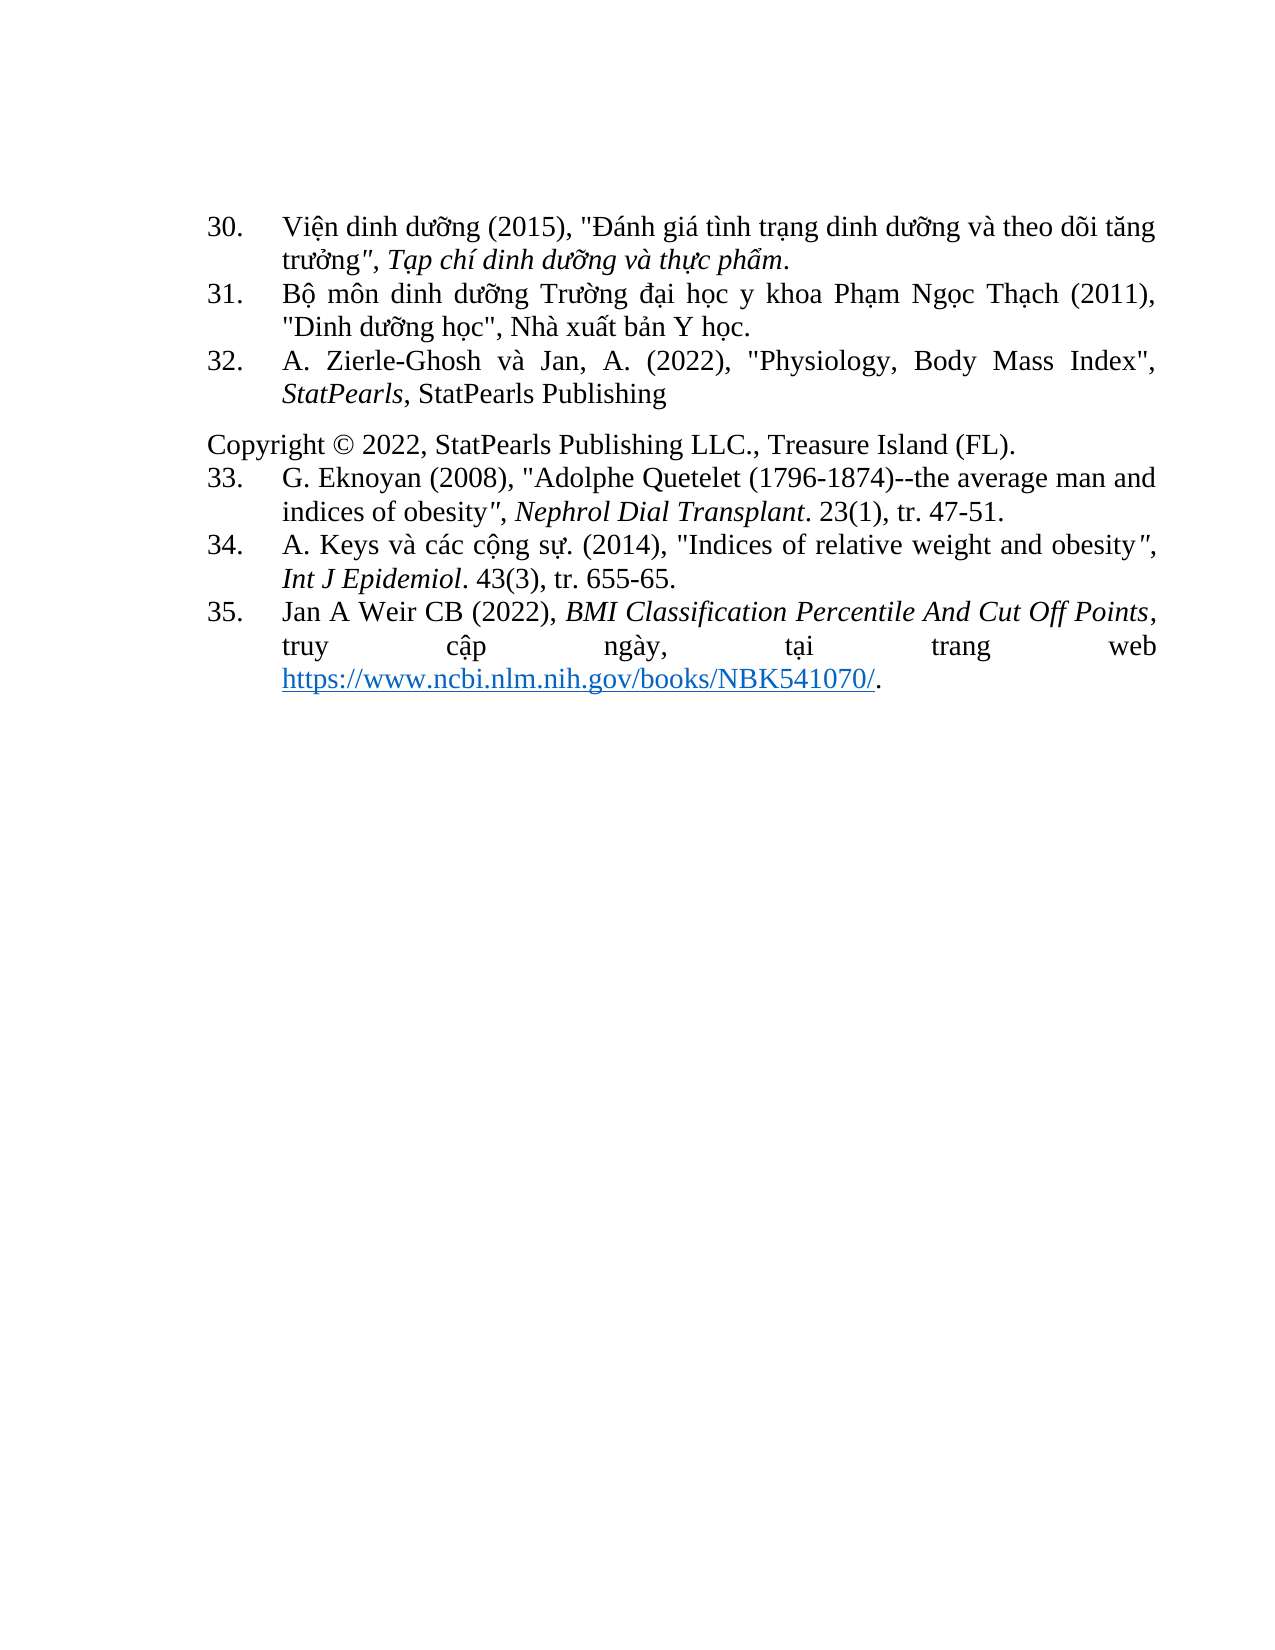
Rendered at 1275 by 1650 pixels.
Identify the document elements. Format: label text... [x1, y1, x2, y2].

text Copyright © 2022, StatPearls Publishing LLC., Treasure Island (FL). [207, 427, 1157, 460]
text 34. A. Keys và các cộng sự. (2014), "Indices of relative weight and obesity", Int J Epidemiol. 43(3), tr. 655-65. [207, 527, 1157, 594]
text 32. A. Zierle-Ghosh và Jan, A. (2022), "Physiology, Body Mass Index", StatPearls, StatPearls Publishing [207, 343, 1157, 410]
text 30. Viện dinh dưỡng (2015), "Đánh giá tình trạng dinh dưỡng và theo dõi tăng trưởng", Tạp chí dinh dưỡng và thực phẩm. [207, 209, 1157, 276]
text 35. Jan A Weir CB (2022), BMI Classification Percentile And Cut Off Points, truy cập ngày, tại trang web https://www.ncbi.nlm.nih.gov/books/NBK541070/. [207, 594, 1157, 695]
text 33. G. Eknoyan (2008), "Adolphe Quetelet (1796-1874)--the average man and indices of obesity", Nephrol Dial Transplant. 23(1), tr. 47-51. [207, 460, 1157, 527]
text 31. Bộ môn dinh dưỡng Trường đại học y khoa Phạm Ngọc Thạch (2011), "Dinh dưỡng học", Nhà xuất bản Y học. [207, 276, 1157, 343]
